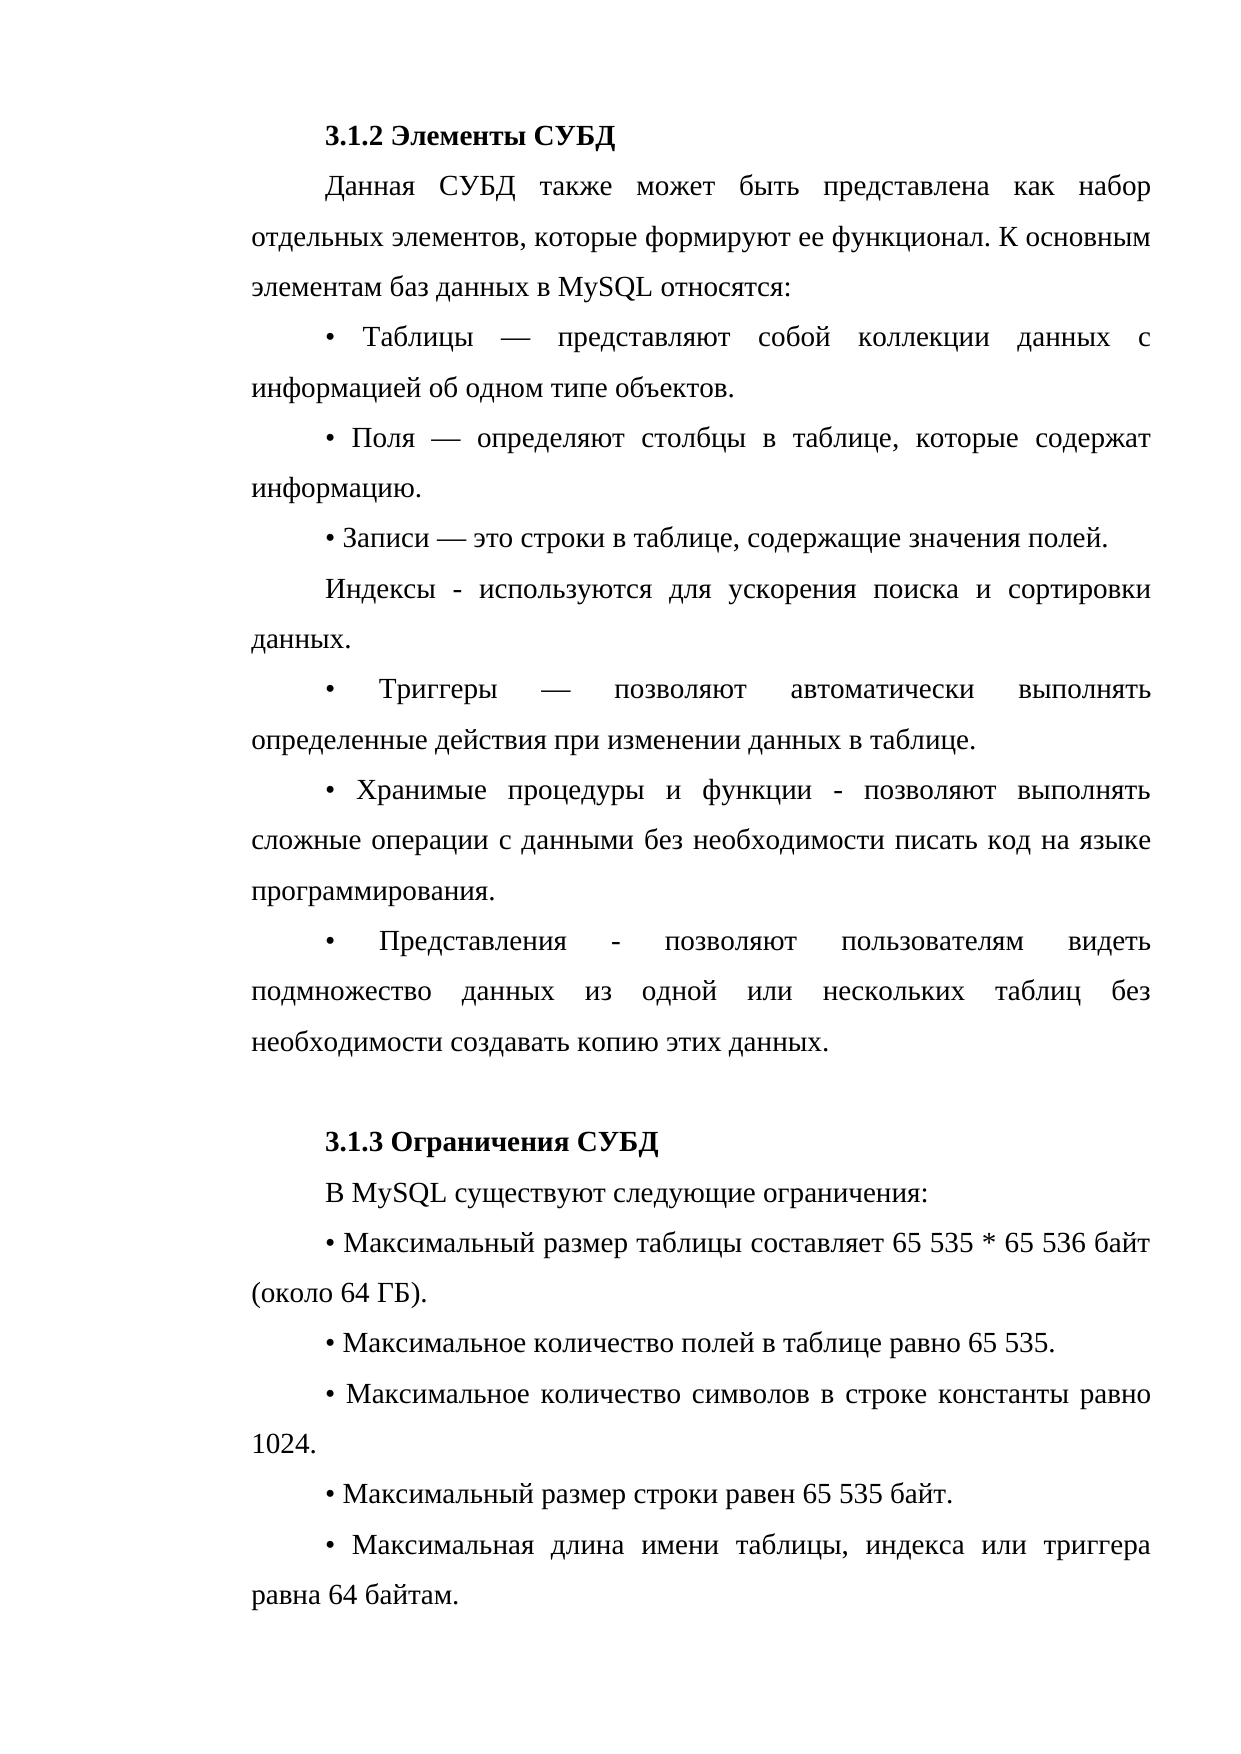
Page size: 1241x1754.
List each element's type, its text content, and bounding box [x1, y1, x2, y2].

text • Таблицы — представляют собой коллекции данных с информацией об одном типе объектов. [251, 319, 1152, 403]
text Индексы - используются для ускорения поиска и сортировки данных. [251, 571, 1152, 655]
text • Максимальный размер строки равен 65 535 байт. [251, 1477, 1152, 1510]
text Данная СУБД также может быть представлена как набор отдельных элементов, которые формируют ее функционал. К основным элементам баз данных в MySQL относятся: [251, 168, 1152, 303]
text • Хранимые процедуры и функции - позволяют выполнять сложные операции с данными без необходимости писать код на языке программирования. [251, 772, 1152, 906]
text • Максимальный размер таблицы составляет 65 535 * 65 536 байт (около 64 ГБ). [251, 1225, 1152, 1309]
text • Максимальная длина имени таблицы, индекса или триггера равна 64 байтам. [251, 1527, 1152, 1611]
text • Максимальное количество символов в строке константы равно 1024. [251, 1376, 1152, 1460]
subtitle 3.1.3 Ограничения СУБД [251, 1124, 1152, 1158]
text • Записи — это строки в таблице, содержащие значения полей. [251, 521, 1152, 554]
subtitle 3.1.2 Элементы СУБД [251, 118, 1152, 152]
text В MySQL существуют следующие ограничения: [251, 1175, 1152, 1208]
text • Поля — определяют столбцы в таблице, которые содержат информацию. [251, 420, 1152, 504]
text • Максимальное количество полей в таблице равно 65 535. [251, 1326, 1152, 1359]
text • Представления - позволяют пользователям видеть подмножество данных из одной или нескольких таблиц без необходимости создавать копию этих данных. [251, 923, 1152, 1057]
text • Триггеры — позволяют автоматически выполнять определенные действия при изменении данных в таблице. [251, 672, 1152, 755]
